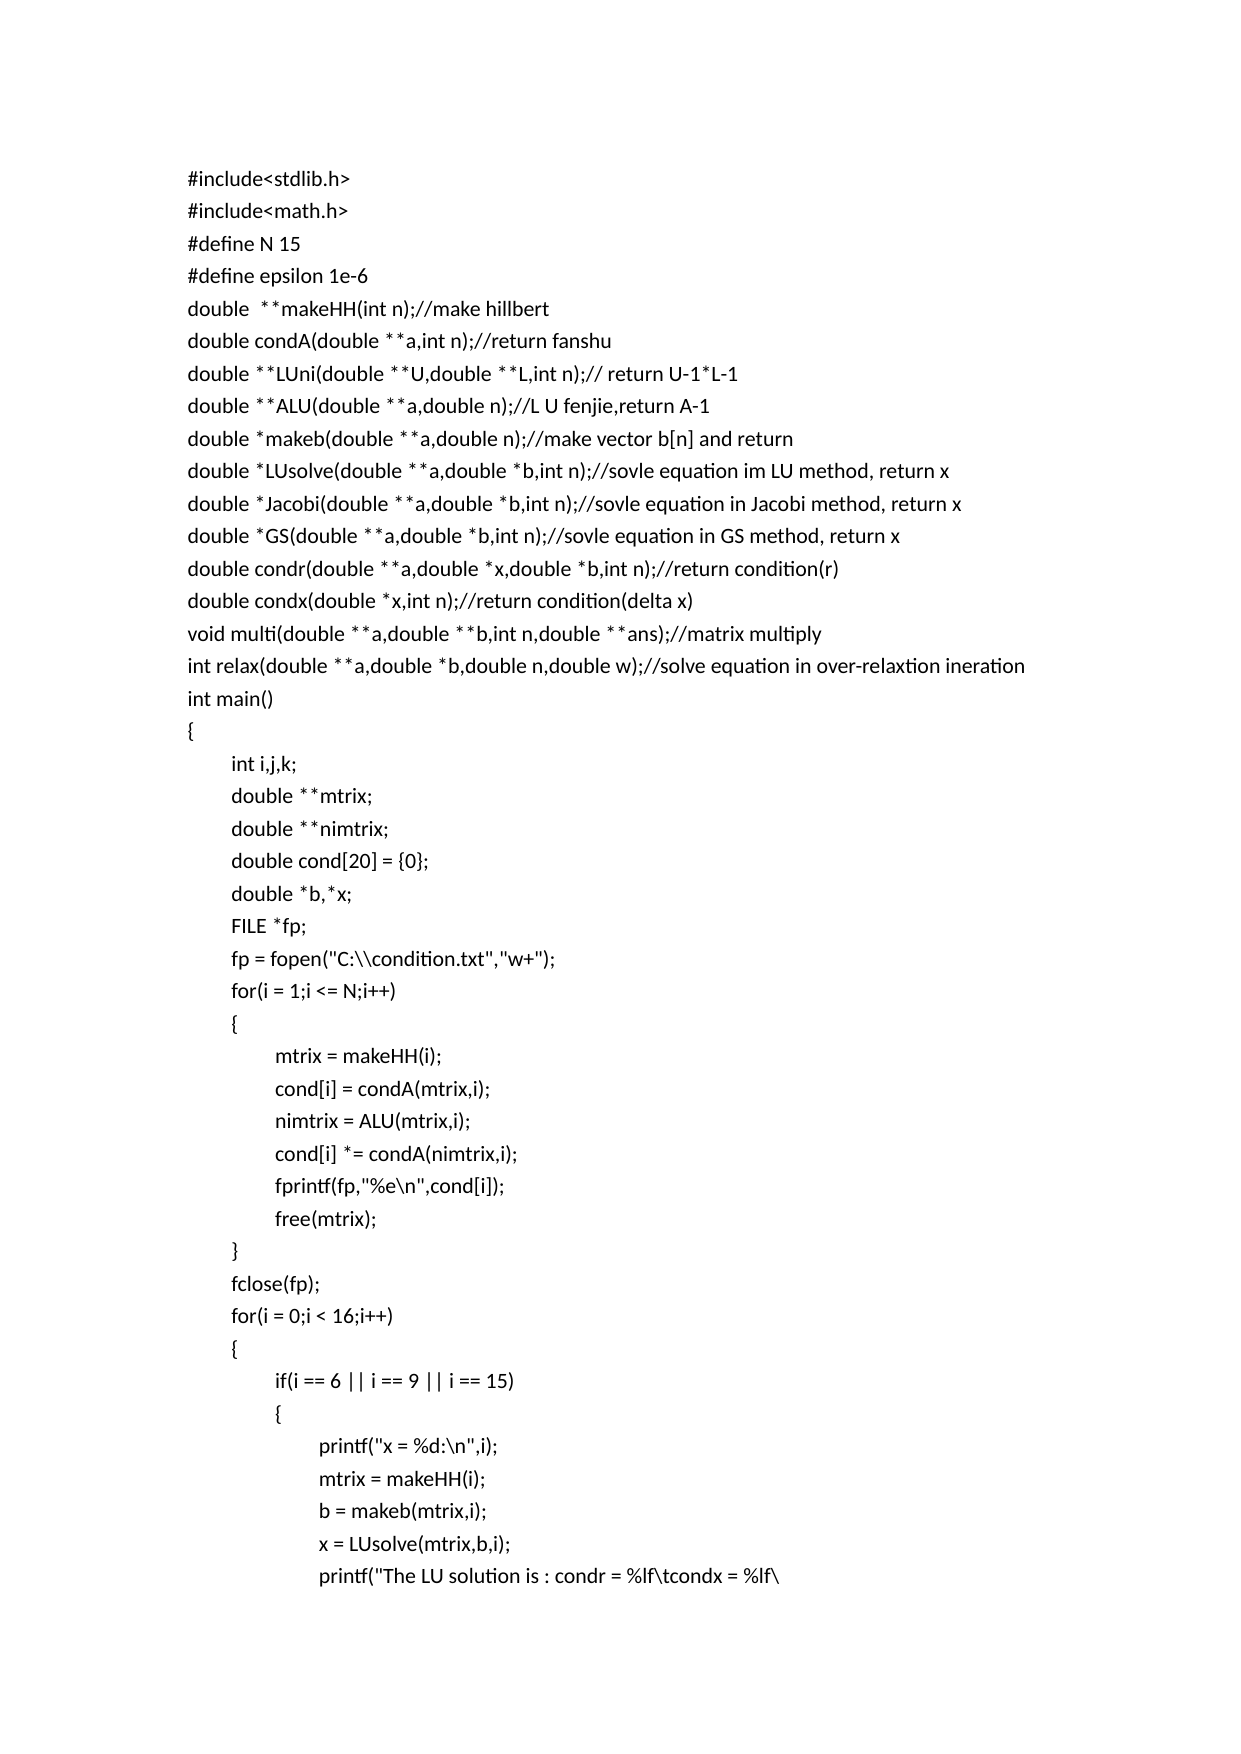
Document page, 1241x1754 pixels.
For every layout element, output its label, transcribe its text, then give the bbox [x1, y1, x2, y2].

text double **nimtrix; [187, 812, 1053, 844]
text { [187, 1332, 1053, 1364]
text { [187, 1397, 1053, 1429]
text for(i = 1;i <= N;i++) [187, 974, 1053, 1007]
text double *makeb(double **a,double n);//make vector b[n] and return [187, 422, 1053, 454]
text mtrix = makeHH(i); [187, 1039, 1053, 1072]
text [187, 1559, 1053, 1592]
text double cond[20] = {0}; [187, 844, 1053, 877]
text #include<stdlib.h> [187, 162, 1053, 194]
text double **mtrix; [187, 779, 1053, 812]
text #define N 15 [187, 227, 1053, 259]
text b = makeb(mtrix,i); [187, 1494, 1053, 1527]
text fclose(fp); [187, 1267, 1053, 1299]
text double **makeHH(int n);//make hillbert [187, 292, 1053, 324]
text if(i == 6 || i == 9 || i == 15) [187, 1364, 1053, 1397]
text #include<math.h> [187, 194, 1053, 227]
text int main() [187, 682, 1053, 714]
text free(mtrix); [187, 1202, 1053, 1234]
text { [187, 1007, 1053, 1039]
text fprintf(fp,"%e\n",cond[i]); [187, 1169, 1053, 1202]
text nimtrix = ALU(mtrix,i); [187, 1104, 1053, 1137]
text cond[i] *= condA(nimtrix,i); [187, 1137, 1053, 1169]
text } [187, 1234, 1053, 1267]
text FILE *fp; [187, 909, 1053, 942]
text double condr(double **a,double *x,double *b,int n);//return condition(r) [187, 552, 1053, 584]
text double *Jacobi(double **a,double *b,int n);//sovle equation in Jacobi method, return x [187, 487, 1053, 519]
text int relax(double **a,double *b,double n,double w);//solve equation in over-relaxtion ineration [187, 649, 1053, 682]
text double *b,*x; [187, 877, 1053, 909]
text printf("x = %d:\n",i); [187, 1429, 1053, 1462]
text fp = fopen("C:\\condition.txt","w+"); [187, 942, 1053, 974]
text x = LUsolve(mtrix,b,i); [187, 1527, 1053, 1559]
text double **LUni(double **U,double **L,int n);// return U-1*L-1 [187, 357, 1053, 389]
text void multi(double **a,double **b,int n,double **ans);//matrix multiply [187, 617, 1053, 649]
text double condx(double *x,int n);//return condition(delta x) [187, 584, 1053, 617]
text { [187, 714, 1053, 747]
text double *LUsolve(double **a,double *b,int n);//sovle equation im LU method, return x [187, 454, 1053, 487]
text mtrix = makeHH(i); [187, 1462, 1053, 1494]
text int i,j,k; [187, 747, 1053, 779]
text #define epsilon 1e-6 [187, 259, 1053, 292]
text double *GS(double **a,double *b,int n);//sovle equation in GS method, return x [187, 519, 1053, 552]
text for(i = 0;i < 16;i++) [187, 1299, 1053, 1332]
text double **ALU(double **a,double n);//L U fenjie,return A-1 [187, 389, 1053, 422]
text cond[i] = condA(mtrix,i); [187, 1072, 1053, 1104]
text double condA(double **a,int n);//return fanshu [187, 324, 1053, 357]
